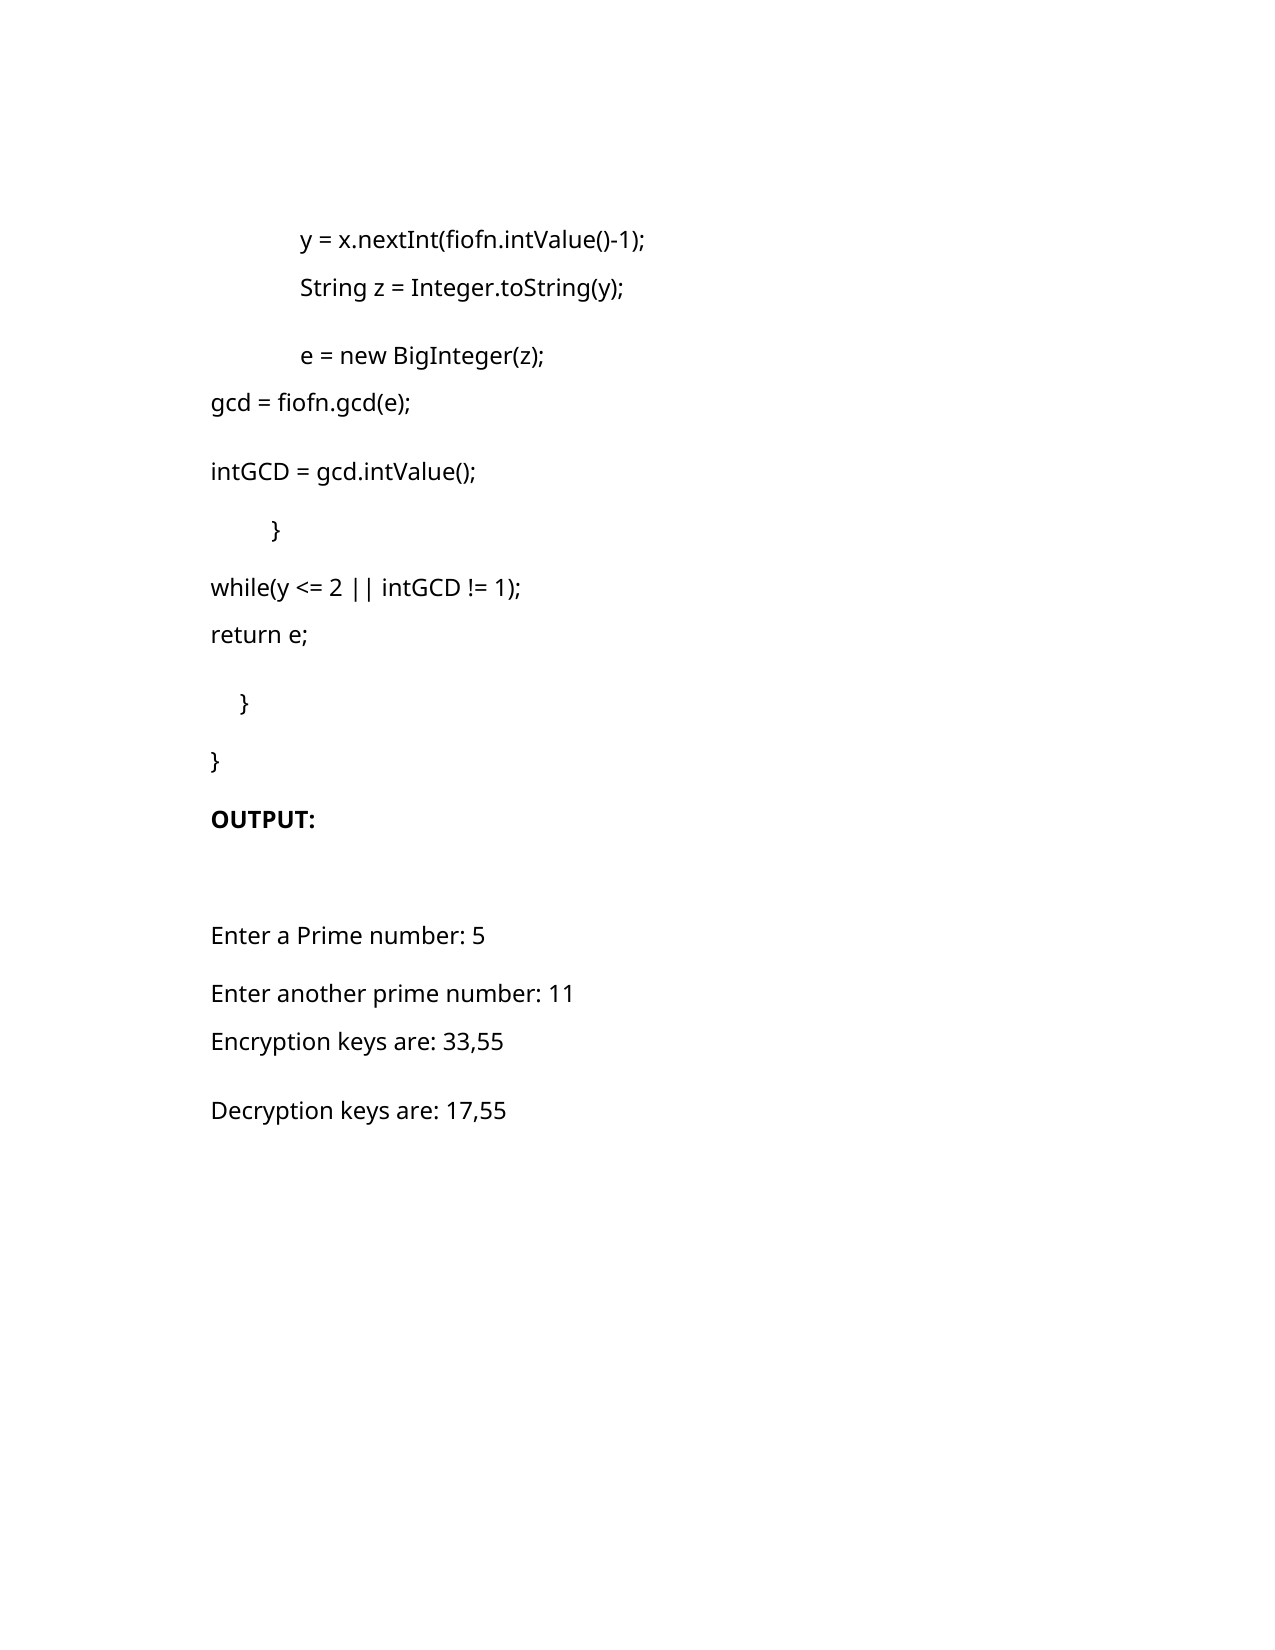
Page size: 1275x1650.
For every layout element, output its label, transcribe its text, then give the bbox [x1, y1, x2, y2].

text } [271, 512, 1239, 545]
text Enter a Prime number: 5 [210, 919, 1239, 951]
text } [210, 744, 1239, 777]
text while(y <= 2 || intGCD != 1); return e; [210, 571, 561, 651]
text y = x.nextInt(fiofn.intValue()-1); String z = Integer.toString(y); [300, 222, 674, 303]
text Enter another prime number: 11 Encryption keys are: 33,55 [210, 977, 597, 1058]
text } [239, 686, 1239, 718]
text OUTPUT: [210, 802, 1239, 835]
text intGCD = gcd.intValue(); [210, 454, 1239, 487]
text Decryption keys are: 17,55 [210, 1094, 1239, 1126]
text e = new BigInteger(z); gcd = fiofn.gcd(e); [210, 339, 561, 419]
